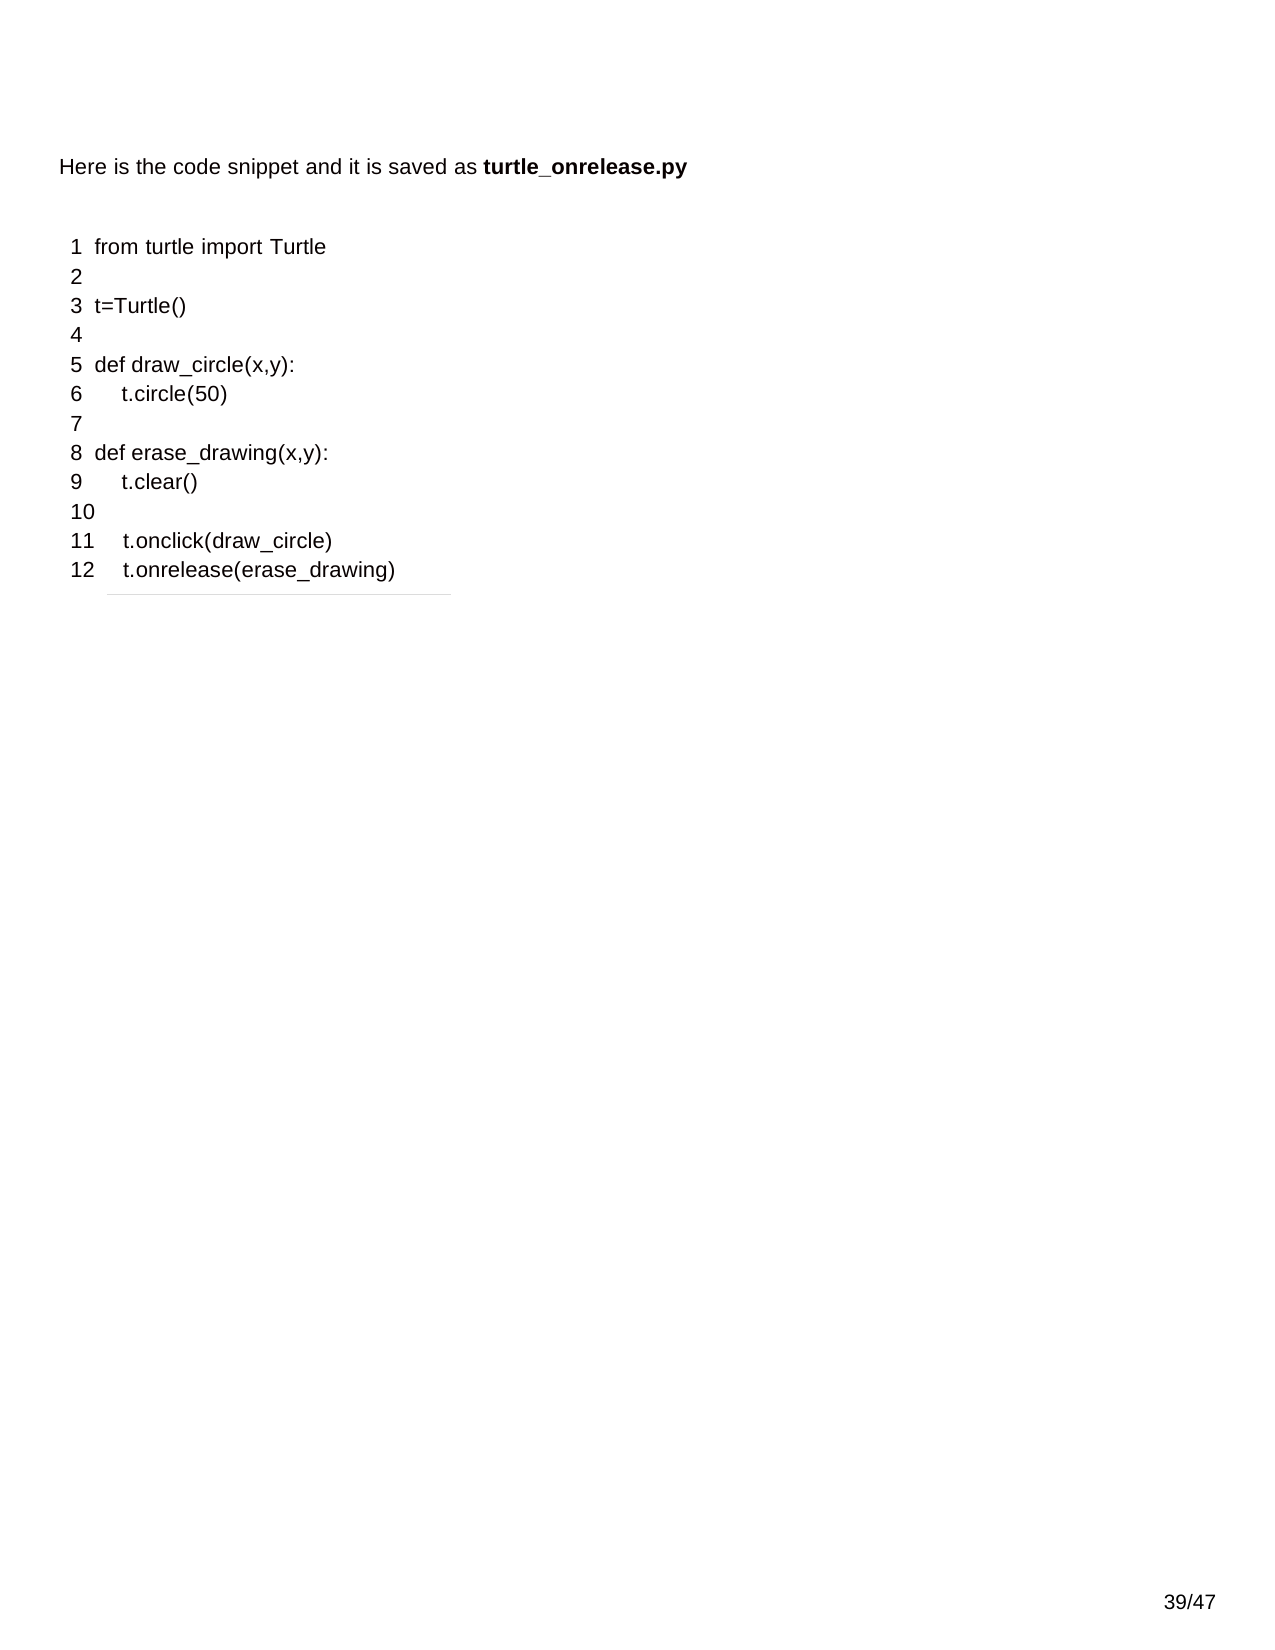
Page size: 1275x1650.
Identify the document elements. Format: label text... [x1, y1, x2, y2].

text 10 [70, 498, 1229, 524]
text 6 t.circle(50) [70, 381, 1229, 406]
text 11 t.onclick(draw_circle) [70, 528, 1229, 553]
text 9 t.clear() [70, 469, 1229, 494]
text 5 def draw_circle(x,y): [70, 352, 1229, 377]
text 12 t.onrelease(erase_drawing) [70, 557, 1229, 582]
text 8 def erase_drawing(x,y): [70, 440, 1229, 465]
text 2 [70, 263, 1229, 289]
text 4 [70, 322, 1229, 347]
text 3 t=Turtle() [70, 293, 1229, 318]
text 1 from turtle import Turtle [70, 234, 1229, 259]
text Here is the code snippet and it is saved as turtle_onrelease.py [59, 154, 1229, 179]
text 7 [70, 410, 1229, 436]
